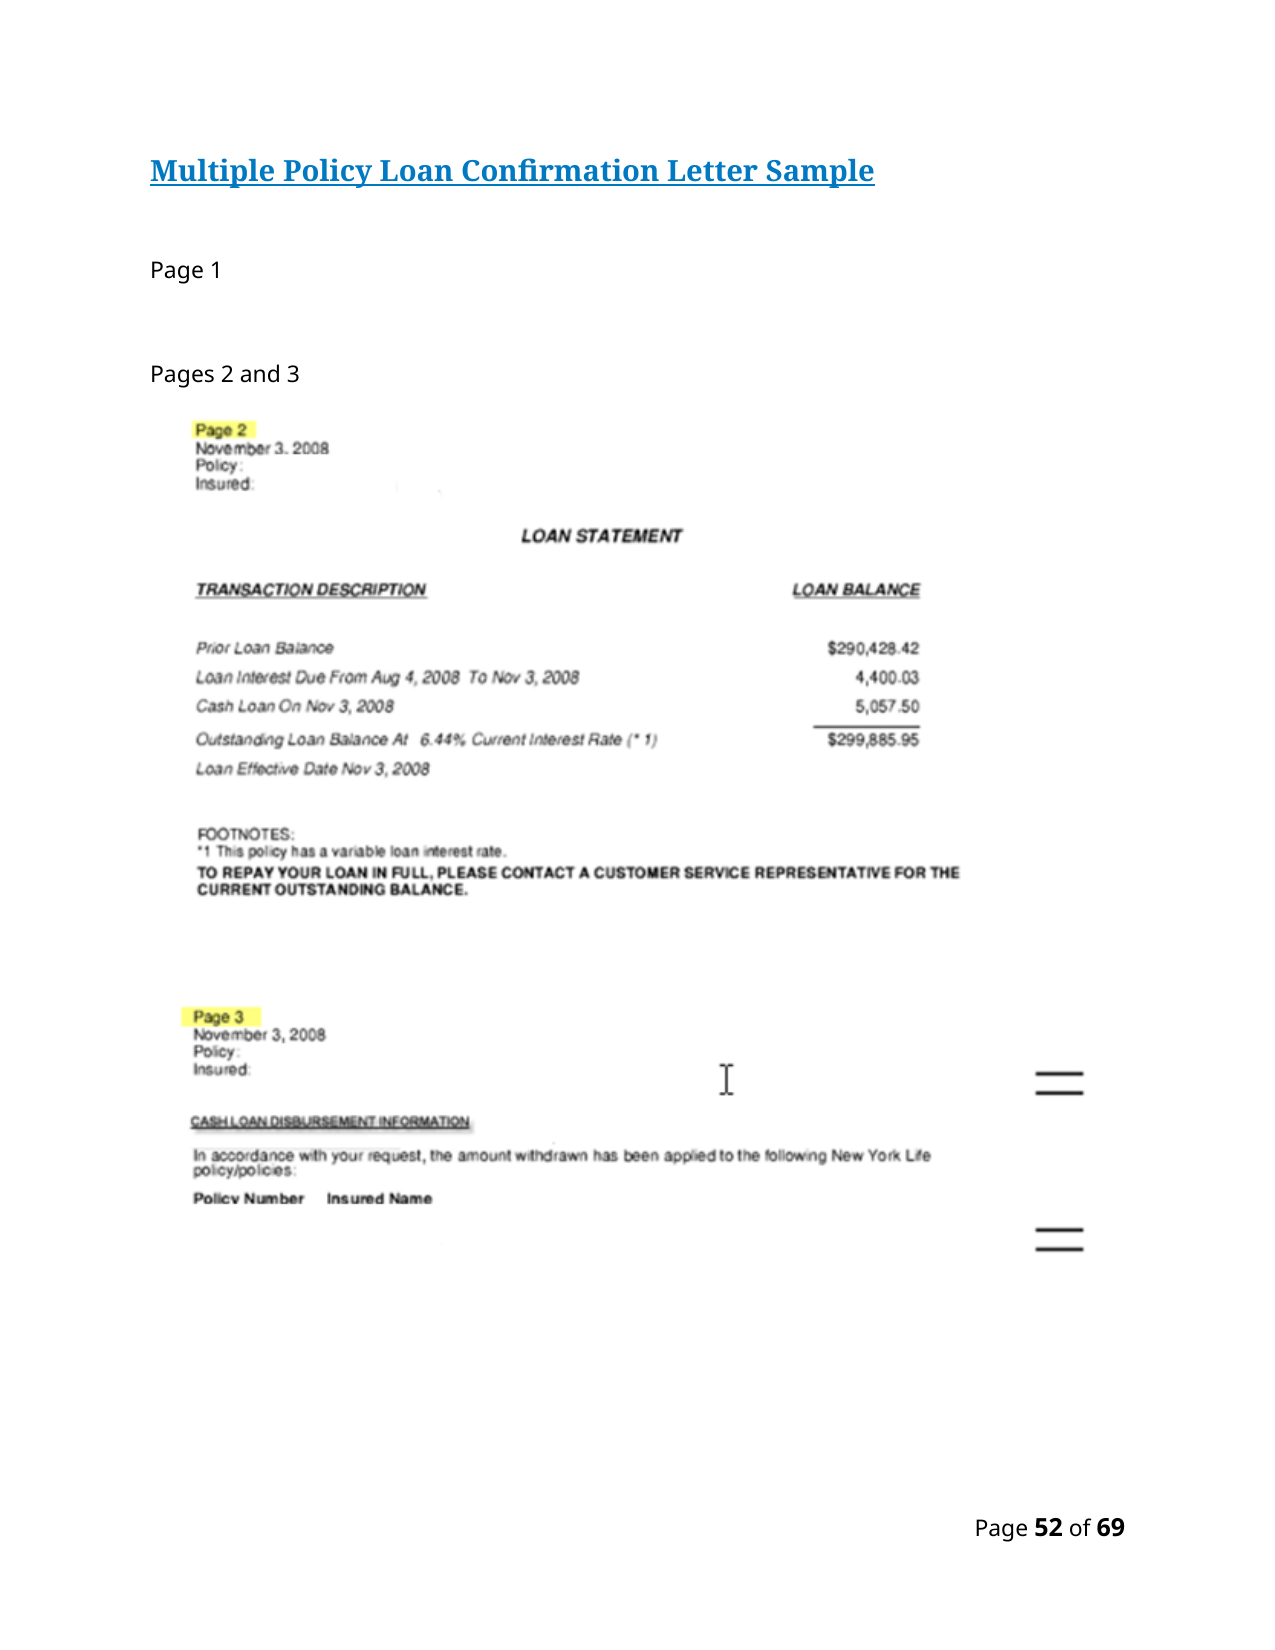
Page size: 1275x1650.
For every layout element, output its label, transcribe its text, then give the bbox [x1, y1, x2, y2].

subtitle Multiple Policy Loan Confirmation Letter Sample [150, 150, 1125, 190]
text Pages 2 and 3 [150, 358, 1125, 390]
picture [150, 410, 1125, 1371]
text Page 1 [150, 254, 1125, 286]
